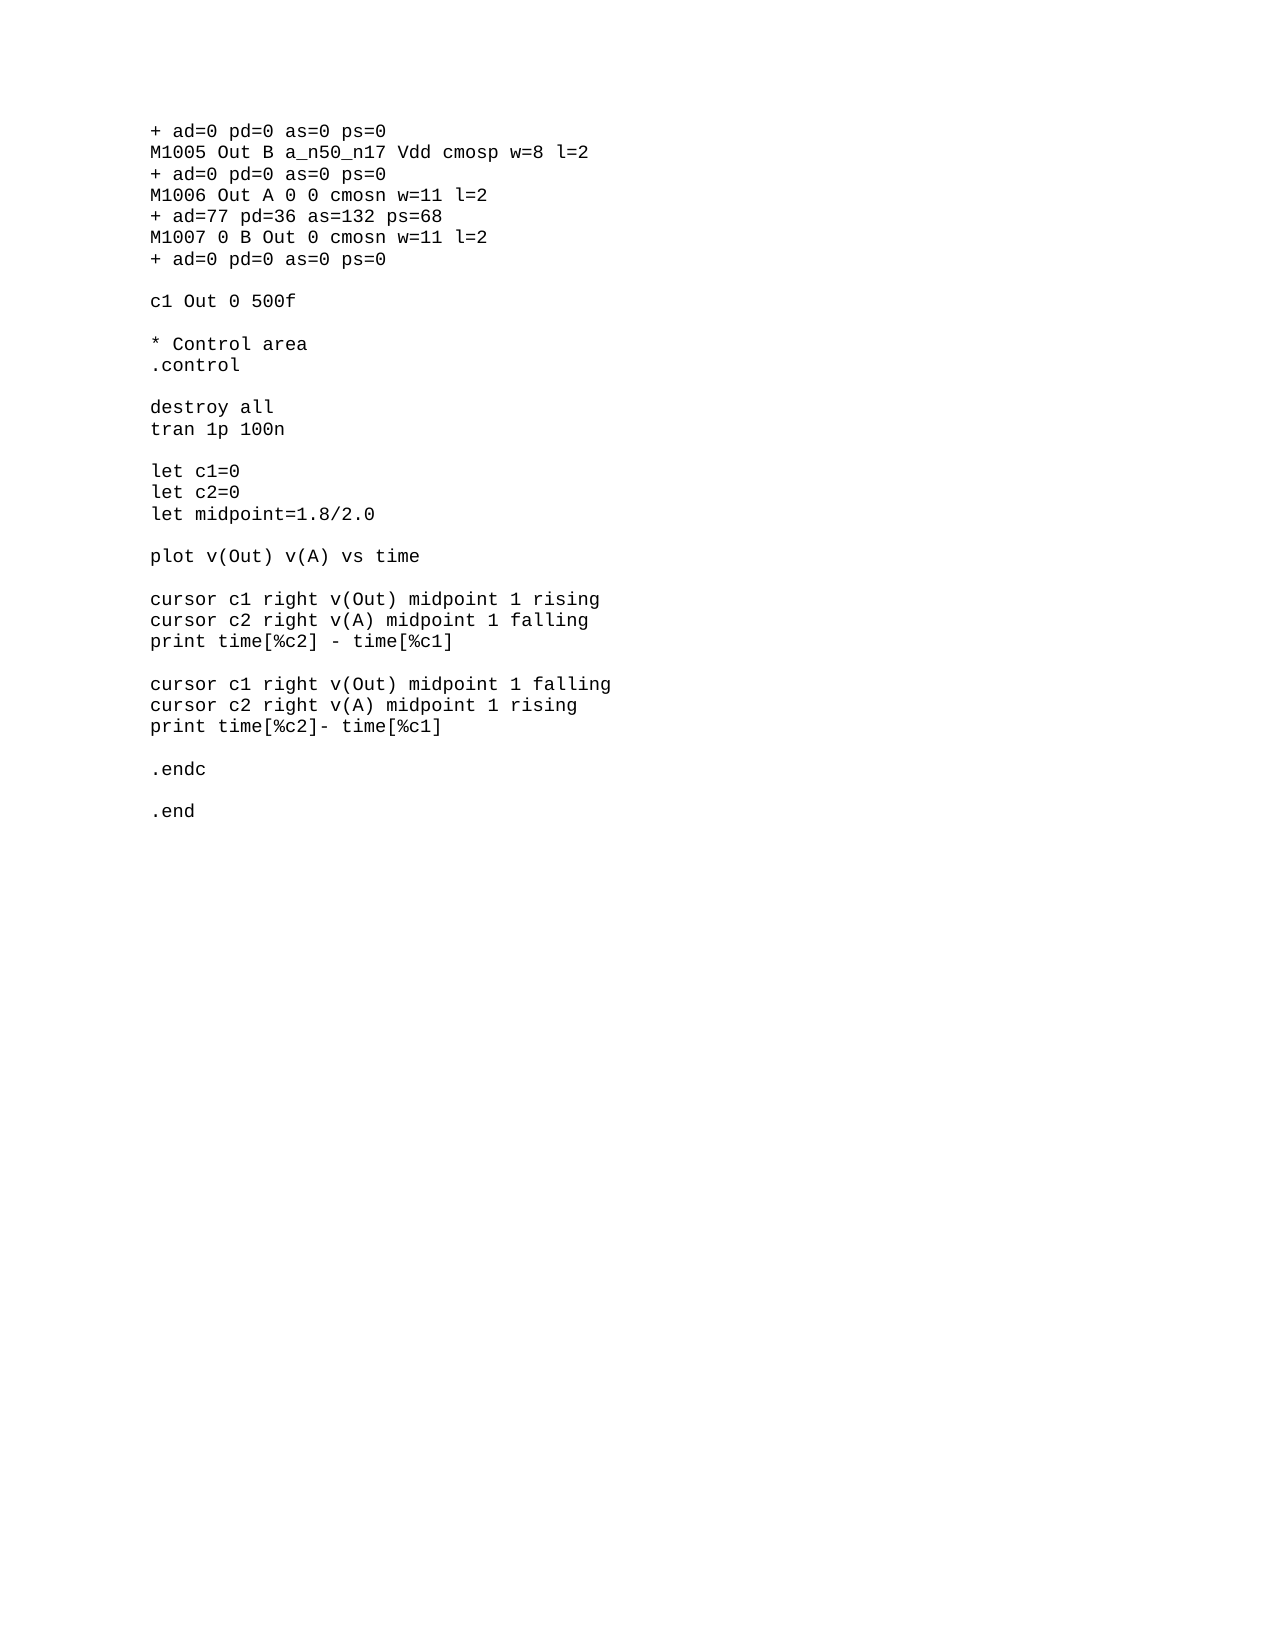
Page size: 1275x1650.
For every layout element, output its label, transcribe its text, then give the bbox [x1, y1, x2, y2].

text + ad=0 pd=0 as=0 ps=0 [150, 249, 1125, 271]
text .endc [150, 759, 1125, 781]
text M1006 Out A 0 0 cmosn w=11 l=2 [150, 186, 1125, 207]
text let midpoint=1.8/2.0 [150, 504, 1125, 526]
text c1 Out 0 500f [150, 292, 1125, 313]
text M1007 0 B Out 0 cmosn w=11 l=2 [150, 228, 1125, 249]
text cursor c2 right v(A) midpoint 1 falling [150, 611, 1125, 632]
text tran 1p 100n [150, 419, 1125, 441]
text .end [150, 802, 1125, 823]
text plot v(Out) v(A) vs time [150, 547, 1125, 568]
text + ad=77 pd=36 as=132 ps=68 [150, 207, 1125, 228]
text cursor c1 right v(Out) midpoint 1 rising [150, 589, 1125, 611]
text .control [150, 356, 1125, 377]
text print time[%c2]- time[%c1] [150, 717, 1125, 738]
text cursor c2 right v(A) midpoint 1 rising [150, 696, 1125, 717]
text cursor c1 right v(Out) midpoint 1 falling [150, 674, 1125, 696]
text let c2=0 [150, 483, 1125, 504]
text let c1=0 [150, 462, 1125, 483]
text + ad=0 pd=0 as=0 ps=0 [150, 164, 1125, 186]
text * Control area [150, 334, 1125, 356]
text print time[%c2] - time[%c1] [150, 632, 1125, 653]
text M1005 Out B a_n50_n17 Vdd cmosp w=8 l=2 [150, 143, 1125, 164]
text + ad=0 pd=0 as=0 ps=0 [150, 122, 1125, 143]
text destroy all [150, 398, 1125, 419]
